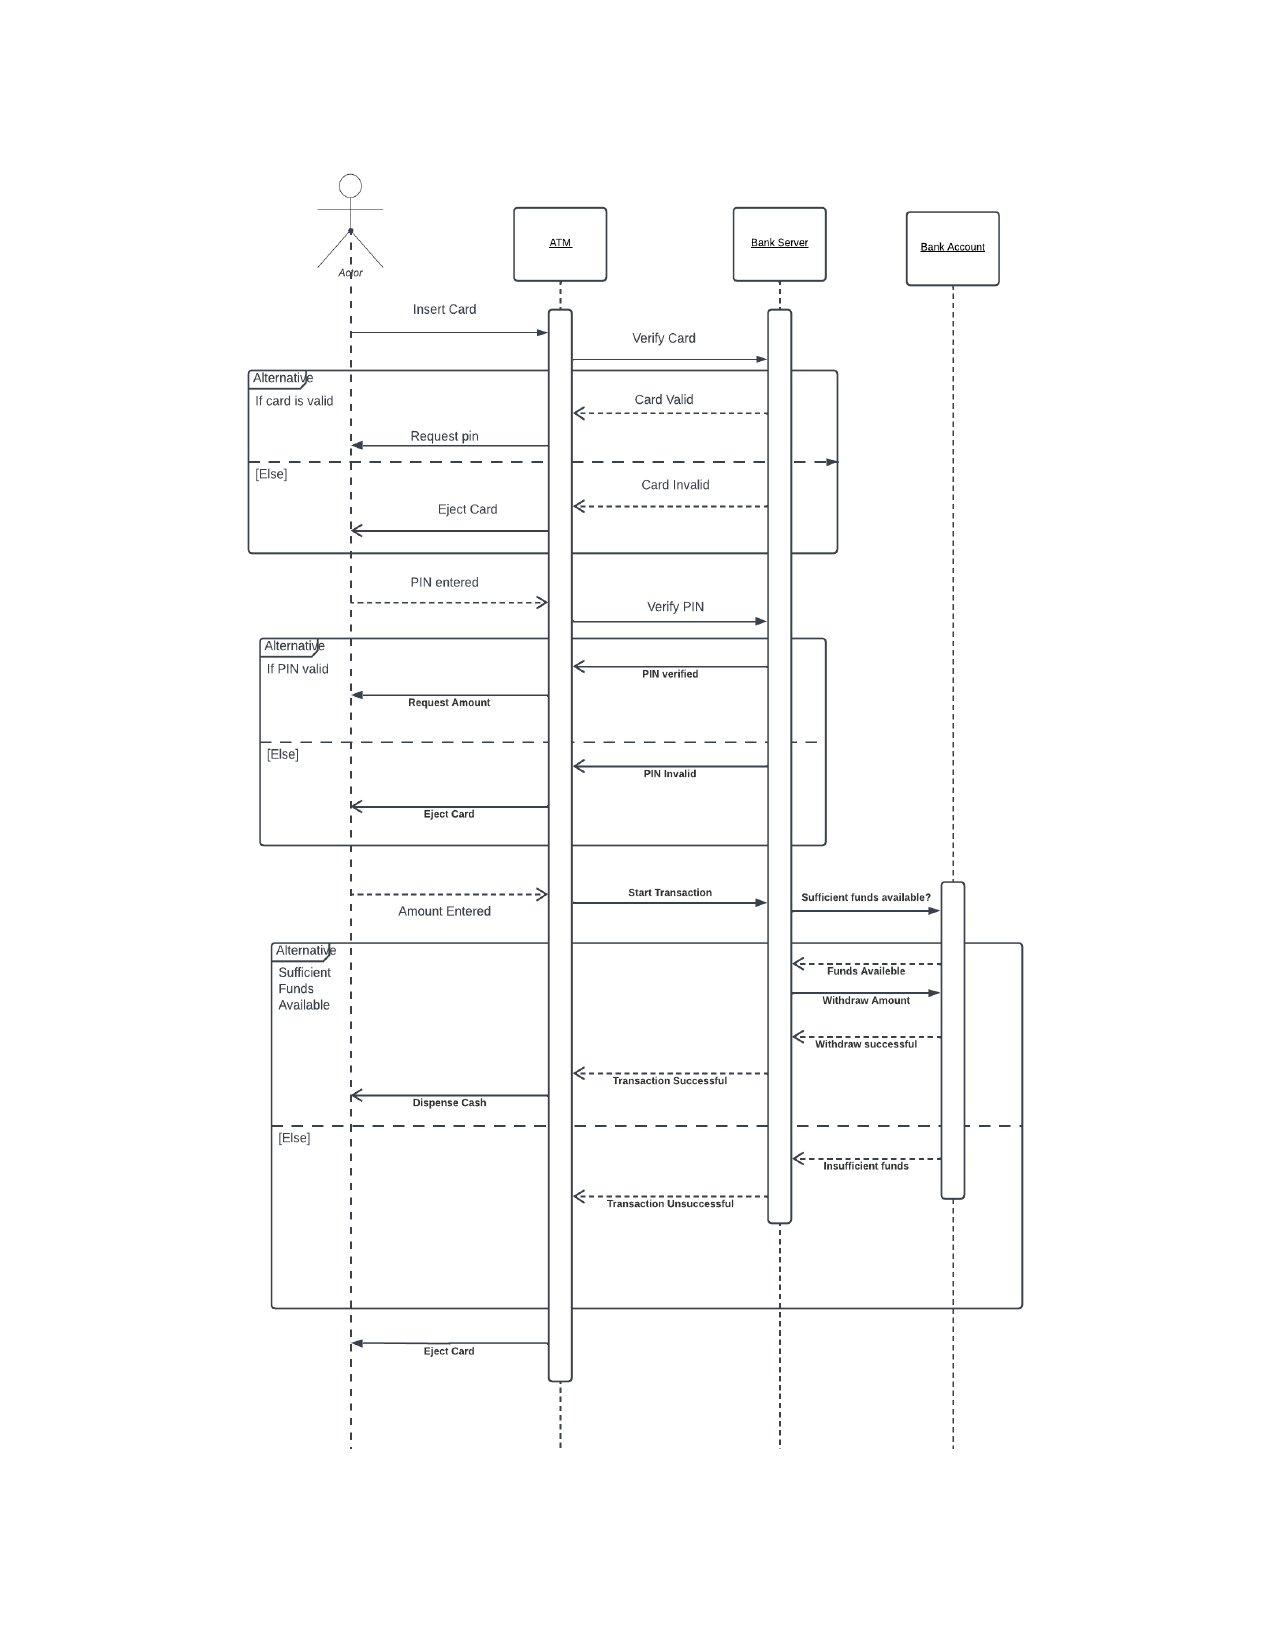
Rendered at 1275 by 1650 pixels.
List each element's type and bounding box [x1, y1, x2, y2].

picture [225, 150, 1045, 1449]
